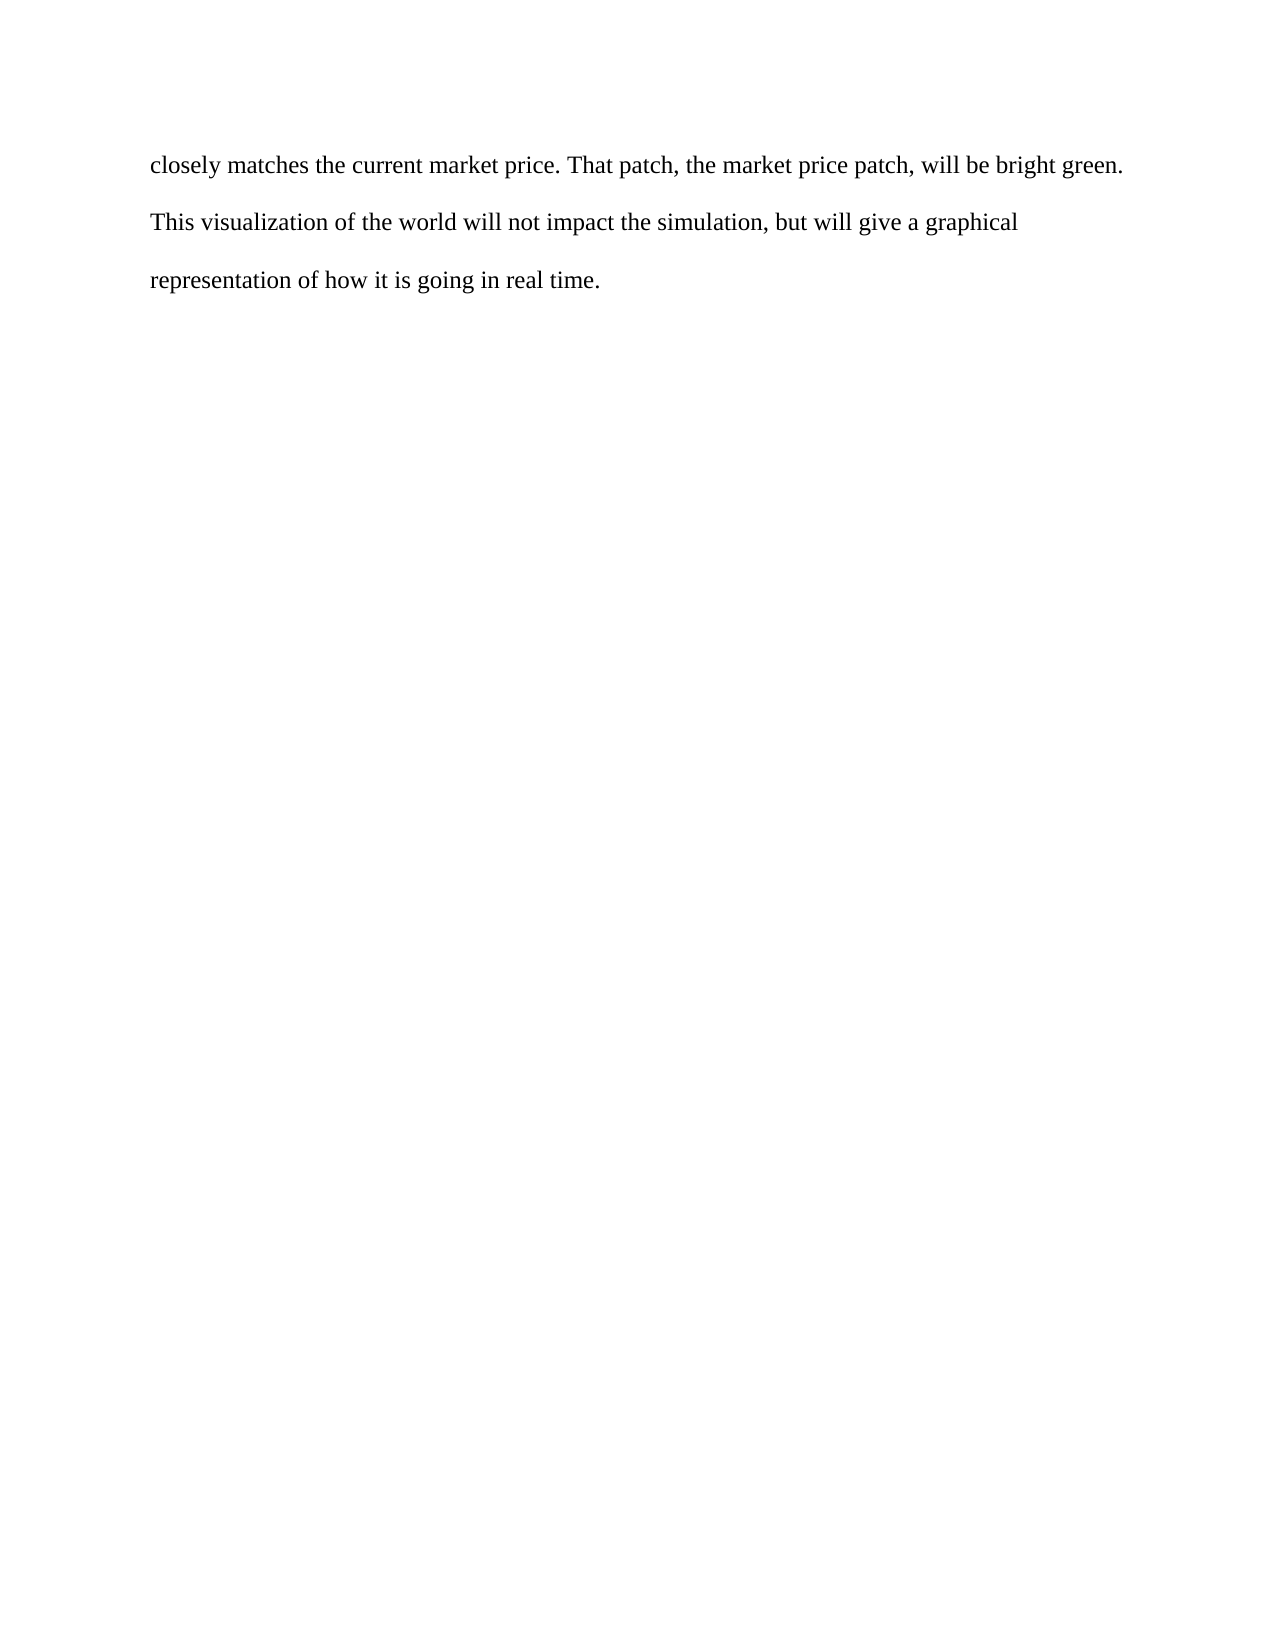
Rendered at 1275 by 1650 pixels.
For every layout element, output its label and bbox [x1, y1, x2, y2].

text [150, 150, 1125, 294]
